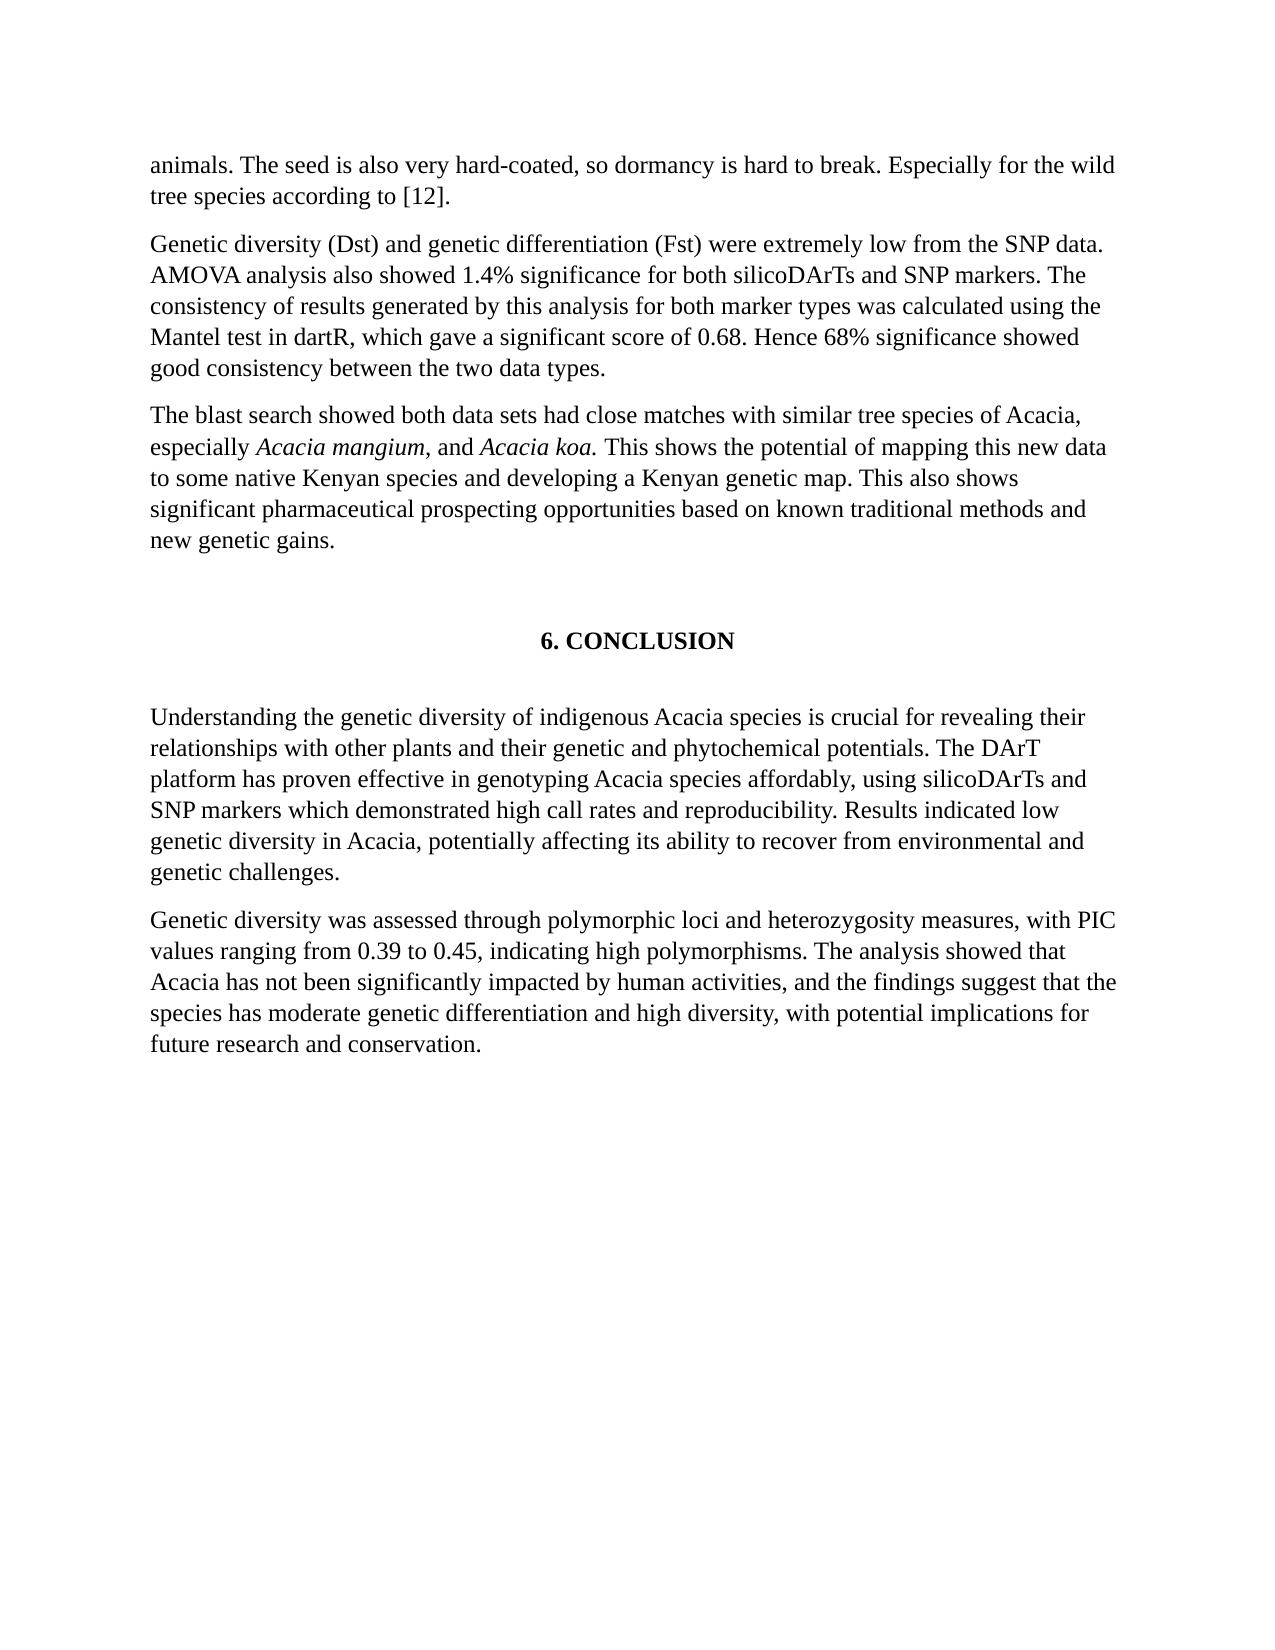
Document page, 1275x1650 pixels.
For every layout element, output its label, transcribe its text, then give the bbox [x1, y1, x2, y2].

text Understanding the genetic diversity of indigenous Acacia species is crucial for revealing their relationships with other plants and their genetic and phytochemical potentials. The DArT platform has proven effective in genotyping Acacia species affordably, using silicoDArTs and SNP markers which demonstrated high call rates and reproducibility. Results indicated low genetic diversity in Acacia, potentially affecting its ability to recover from environmental and genetic challenges. [150, 702, 1125, 886]
text Genetic diversity (Dst) and genetic differentiation (Fst) were extremely low from the SNP data. AMOVA analysis also showed 1.4% significance for both silicoDArTs and SNP markers. The consistency of results generated by this analysis for both marker types was calculated using the Mantel test in dartR, which gave a significant score of 0.68. Hence 68% significance showed good consistency between the two data types. [150, 229, 1125, 382]
subtitle 6. CONCLUSION [150, 626, 1125, 655]
text Genetic diversity was assessed through polymorphic loci and heterozygosity measures, with PIC values ranging from 0.39 to 0.45, indicating high polymorphisms. The analysis showed that Acacia has not been significantly impacted by human activities, and the findings suggest that the species has moderate genetic differentiation and high diversity, with potential implications for future research and conservation. [150, 905, 1125, 1058]
text The blast search showed both data sets had close matches with similar tree species of Acacia, especially Acacia mangium, and Acacia koa. This shows the potential of mapping this new data to some native Kenyan species and developing a Kenyan genetic map. This also shows significant pharmaceutical prospecting opportunities based on known traditional methods and new genetic gains. [150, 401, 1125, 553]
